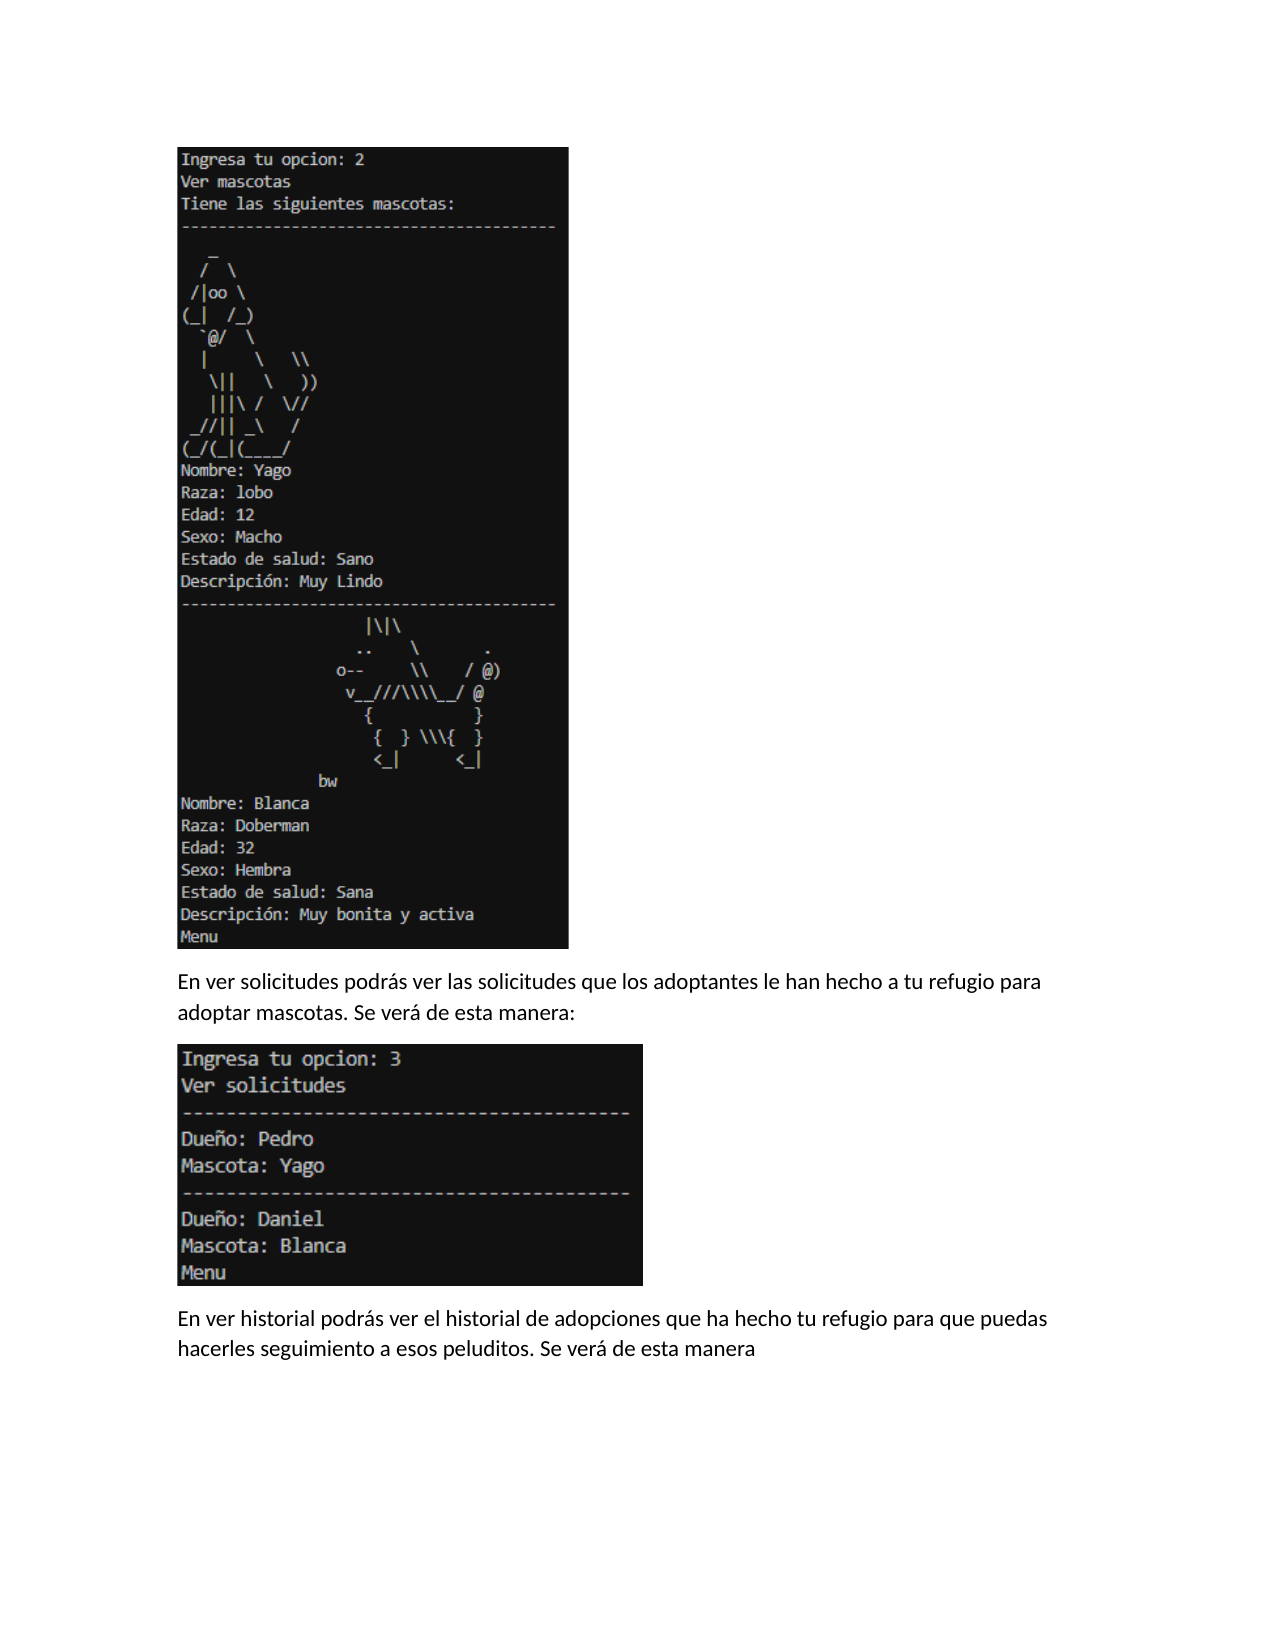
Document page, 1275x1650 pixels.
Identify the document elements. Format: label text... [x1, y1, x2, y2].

text En ver historial podrás ver el historial de adopciones que ha hecho tu refugio para que puedas hacerles seguimiento a esos peluditos. Se verá de esta manera [177, 1304, 1098, 1362]
text En ver solicitudes podrás ver las solicitudes que los adoptantes le han hecho a tu refugio para adoptar mascotas. Se verá de esta manera: [177, 967, 1098, 1026]
picture [177, 1044, 643, 1286]
picture [177, 147, 569, 949]
